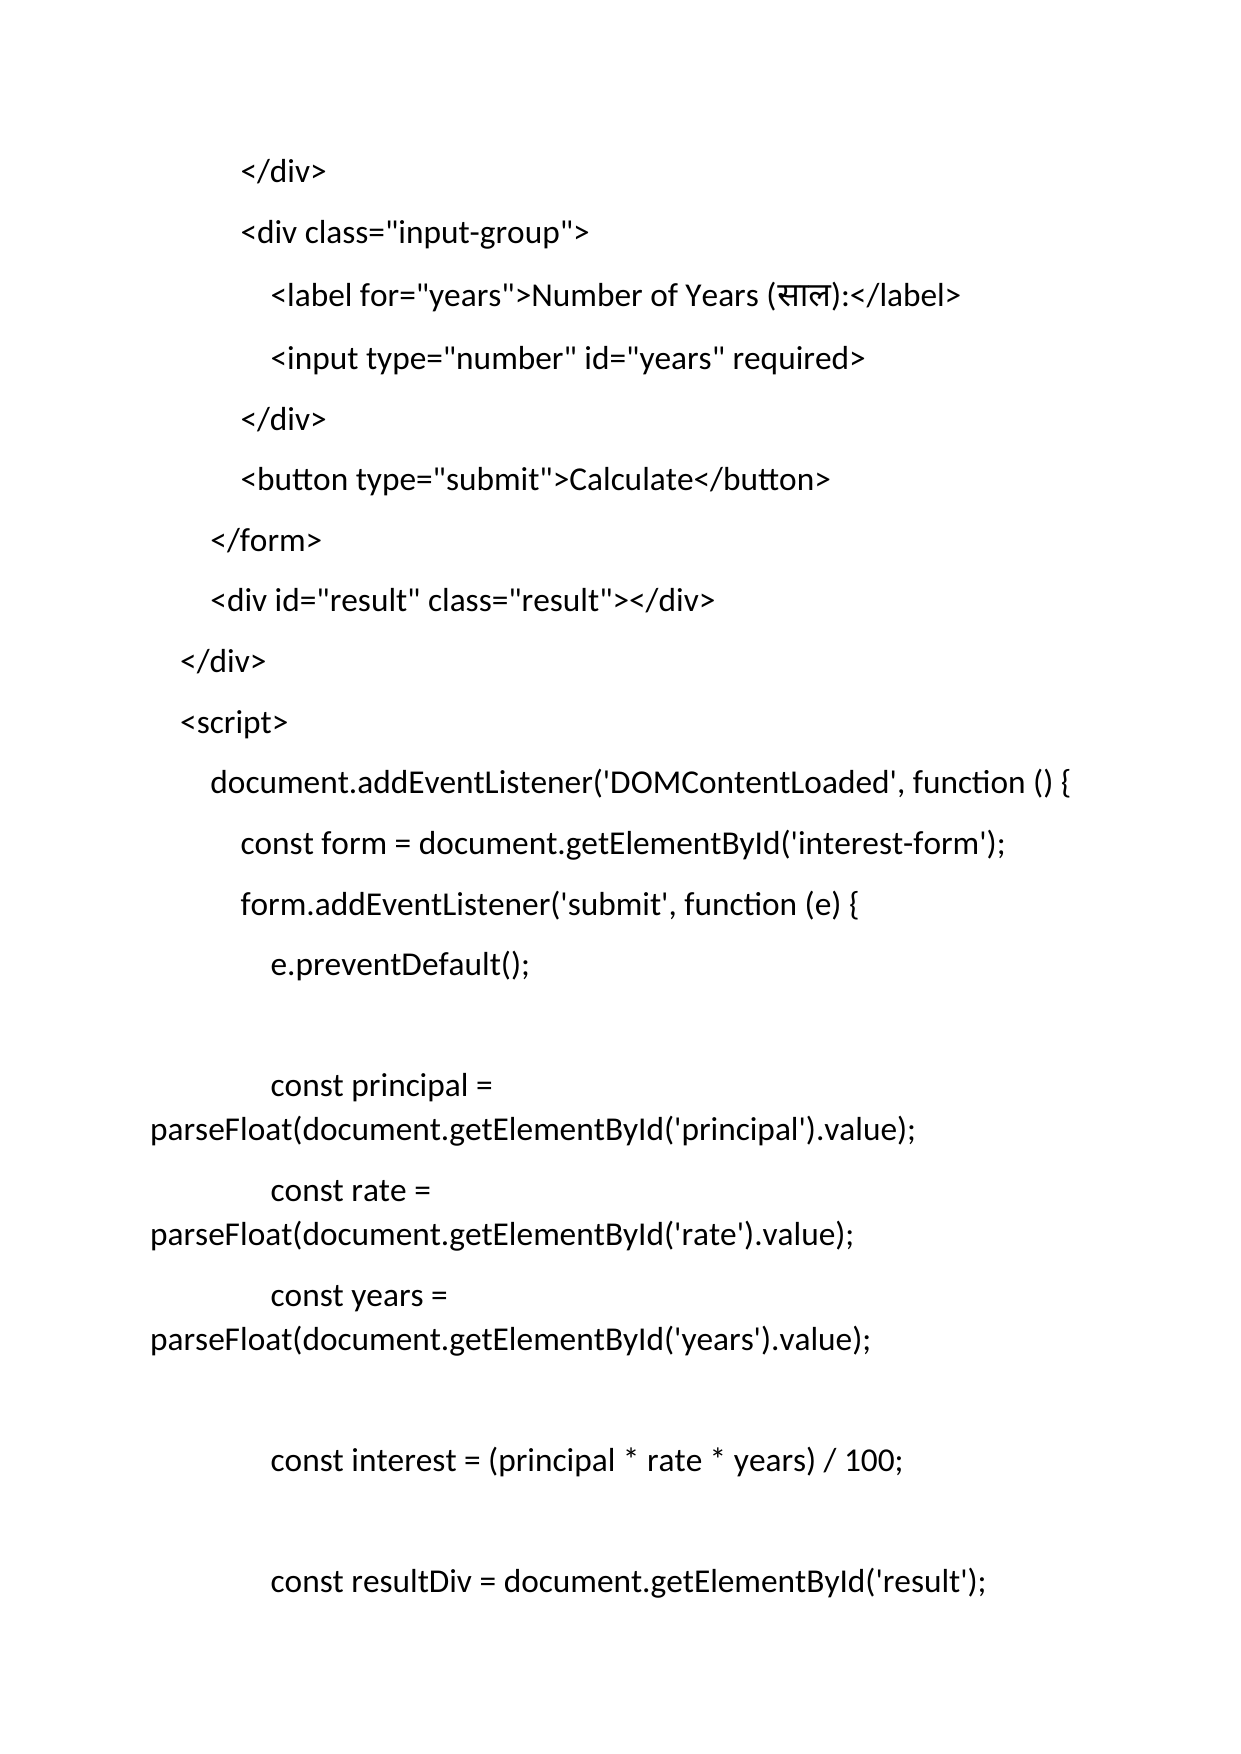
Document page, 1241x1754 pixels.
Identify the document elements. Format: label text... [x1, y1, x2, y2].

text </div> [150, 397, 1090, 438]
text form.addEventListener('submit', function (e) { [150, 882, 1090, 923]
text <button type="submit">Calculate</button> [150, 458, 1090, 499]
text <script> [150, 701, 1090, 741]
text <div id="result" class="result"></div> [150, 579, 1090, 620]
text </div> [150, 150, 1090, 191]
text const form = document.getElementById('interest-form'); [150, 822, 1090, 863]
text <input type="number" id="years" required> [150, 337, 1090, 378]
text e.preventDefault(); [150, 943, 1090, 984]
text const years = parseFloat(document.getElementById('years').value); [150, 1273, 1090, 1358]
text const interest = (principal * rate * years) / 100; [150, 1439, 1090, 1479]
text const principal = parseFloat(document.getElementById('principal').value); [150, 1064, 1090, 1149]
text const resultDiv = document.getElementById('result'); [150, 1560, 1090, 1601]
text </div> [150, 640, 1090, 681]
text <label for="years">Number of Years (साल):</label> [150, 271, 1090, 317]
text const rate = parseFloat(document.getElementById('rate').value); [150, 1169, 1090, 1254]
text document.addEventListener('DOMContentLoaded', function () { [150, 761, 1090, 802]
text <div class="input-group"> [150, 211, 1090, 251]
text </form> [150, 519, 1090, 559]
